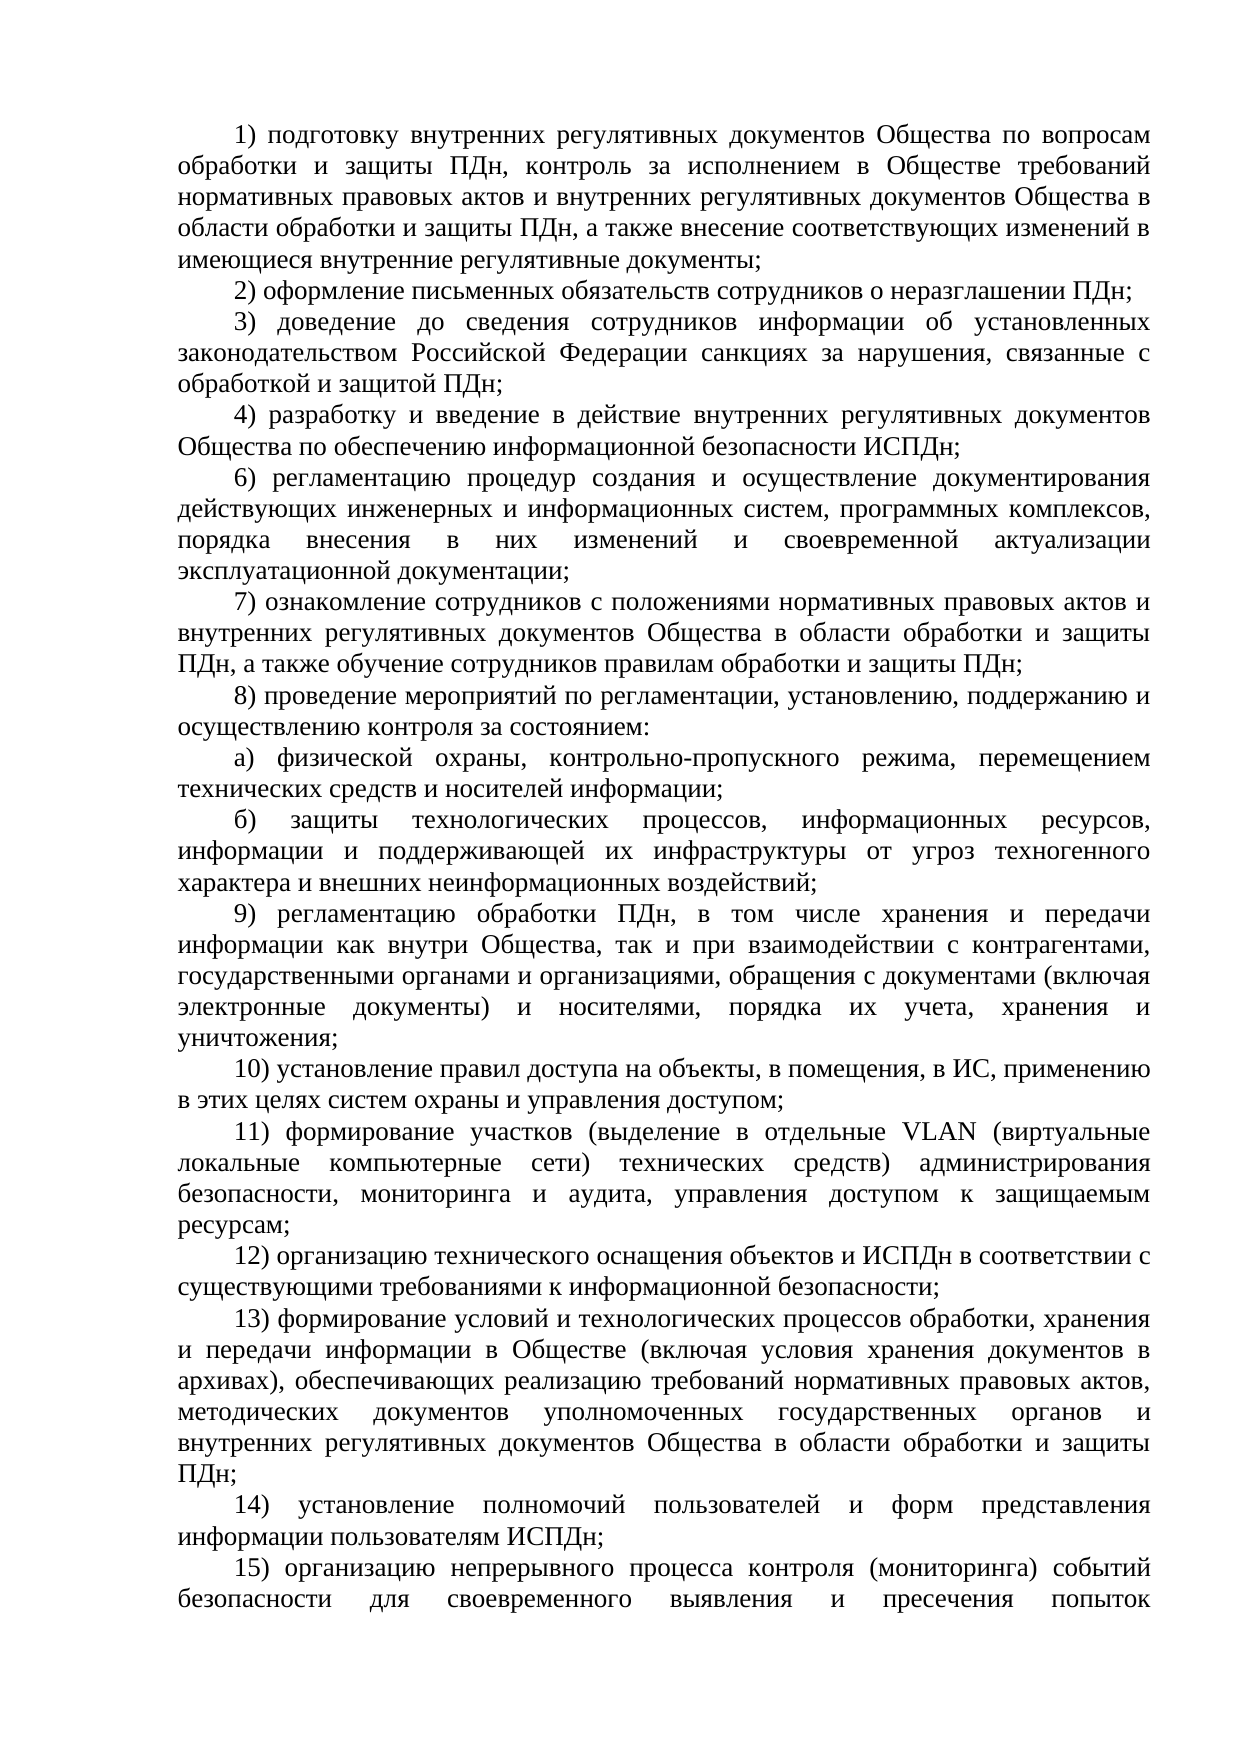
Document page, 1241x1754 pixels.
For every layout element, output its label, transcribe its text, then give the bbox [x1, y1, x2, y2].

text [177, 1551, 1152, 1613]
text 12) организацию технического оснащения объектов и ИСПДн в соответствии с существующими требованиями к информационной безопасности; [177, 1239, 1152, 1302]
text 7) ознакомление сотрудников с положениями нормативных правовых актов и внутренних регулятивных документов Общества в области обработки и защиты ПДн, а также обучение сотрудников правилам обработки и защиты ПДн; [177, 585, 1152, 679]
text 11) формирование участков (выделение в отдельные VLAN (виртуальные локальные компьютерные сети) технических средств) администрирования безопасности, мониторинга и аудита, управления доступом к защищаемым ресурсам; [177, 1115, 1152, 1239]
text 8) проведение мероприятий по регламентации, установлению, поддержанию и осуществлению контроля за состоянием: [177, 679, 1152, 741]
text 4) разработку и введение в действие внутренних регулятивных документов Общества по обеспечению информационной безопасности ИСПДн; [177, 398, 1152, 461]
text а) физической охраны, контрольно-пропускного режима, перемещением технических средств и носителей информации; [177, 741, 1152, 803]
text 9) регламентацию обработки ПДн, в том числе хранения и передачи информации как внутри Общества, так и при взаимодействии с контрагентами, государственными органами и организациями, обращения с документами (включая электронные документы) и носителями, порядка их учета, хранения и уничтожения; [177, 897, 1152, 1052]
text 13) формирование условий и технологических процессов обработки, хранения и передачи информации в Обществе (включая условия хранения документов в архивах), обеспечивающих реализацию требований нормативных правовых актов, методических документов уполномоченных государственных органов и внутренних регулятивных документов Общества в области обработки и защиты ПДн; [177, 1302, 1152, 1488]
text 3) доведение до сведения сотрудников информации об установленных законодательством Российской Федерации санкциях за нарушения, связанные с обработкой и защитой ПДн; [177, 305, 1152, 398]
text 14) установление полномочий пользователей и форм представления информации пользователям ИСПДн; [177, 1488, 1152, 1551]
text 10) установление правил доступа на объекты, в помещения, в ИС, применению в этих целях систем охраны и управления доступом; [177, 1052, 1152, 1115]
text 6) регламентацию процедур создания и осуществление документирования действующих инженерных и информационных систем, программных комплексов, порядка внесения в них изменений и своевременной актуализации эксплуатационной документации; [177, 461, 1152, 585]
text 2) оформление письменных обязательств сотрудников о неразглашении ПДн; [177, 274, 1152, 305]
text 1) подготовку внутренних регулятивных документов Общества по вопросам обработки и защиты ПДн, контроль за исполнением в Обществе требований нормативных правовых актов и внутренних регулятивных документов Общества в области обработки и защиты ПДн, а также внесение соответствующих изменений в имеющиеся внутренние регулятивные документы; [177, 118, 1152, 274]
text б) защиты технологических процессов, информационных ресурсов, информации и поддерживающей их инфраструктуры от угроз техногенного характера и внешних неинформационных воздействий; [177, 803, 1152, 897]
